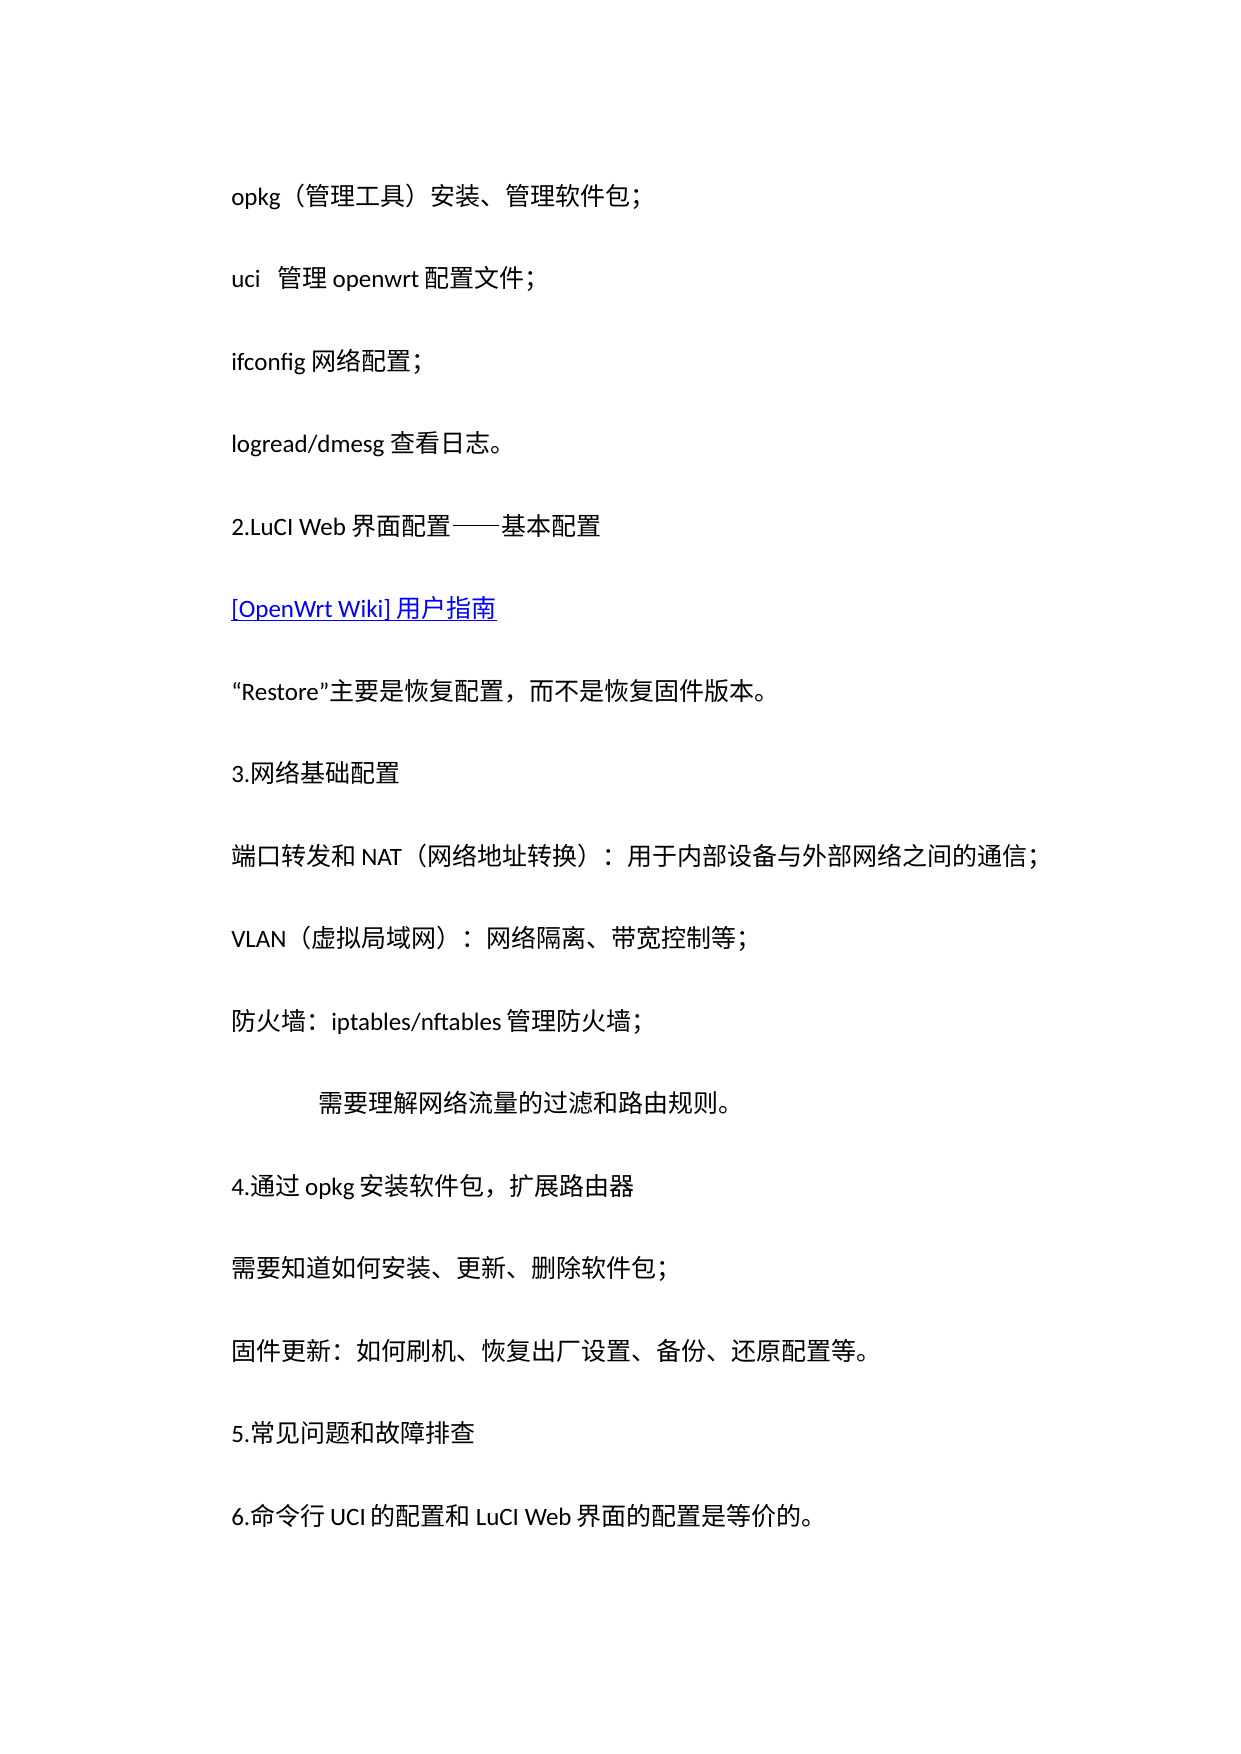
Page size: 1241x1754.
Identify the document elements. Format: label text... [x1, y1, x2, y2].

text 6.命令行UCI的配置和LuCI Web界面的配置是等价的。 [187, 1482, 1053, 1547]
text 需要知道如何安装、更新、删除软件包； [187, 1234, 1053, 1299]
text 5.常见问题和故障排查 [187, 1399, 1053, 1464]
text “Restore”主要是恢复配置，而不是恢复固件版本。 [187, 657, 1053, 722]
text 端口转发和NAT（网络地址转换）：用于内部设备与外部网络之间的通信； [187, 822, 1053, 887]
text 4.通过opkg安装软件包，扩展路由器 [187, 1152, 1053, 1217]
text opkg（管理工具）安装、管理软件包； [187, 162, 1053, 227]
text 需要理解网络流量的过滤和路由规则。 [187, 1069, 1053, 1134]
text uci 管理openwrt配置文件； [187, 244, 1053, 309]
text 2.LuCI Web界面配置——基本配置 [187, 492, 1053, 557]
text logread/dmesg 查看日志。 [187, 409, 1053, 474]
text 固件更新：如何刷机、恢复出厂设置、备份、还原配置等。 [187, 1317, 1053, 1382]
text VLAN（虚拟局域网）：网络隔离、带宽控制等； [187, 904, 1053, 969]
text [OpenWrt Wiki] 用户指南 [187, 574, 1053, 639]
text 3.网络基础配置 [187, 739, 1053, 804]
text ifconfig 网络配置； [187, 327, 1053, 392]
text 防火墙：iptables/nftables管理防火墙； [187, 987, 1053, 1052]
